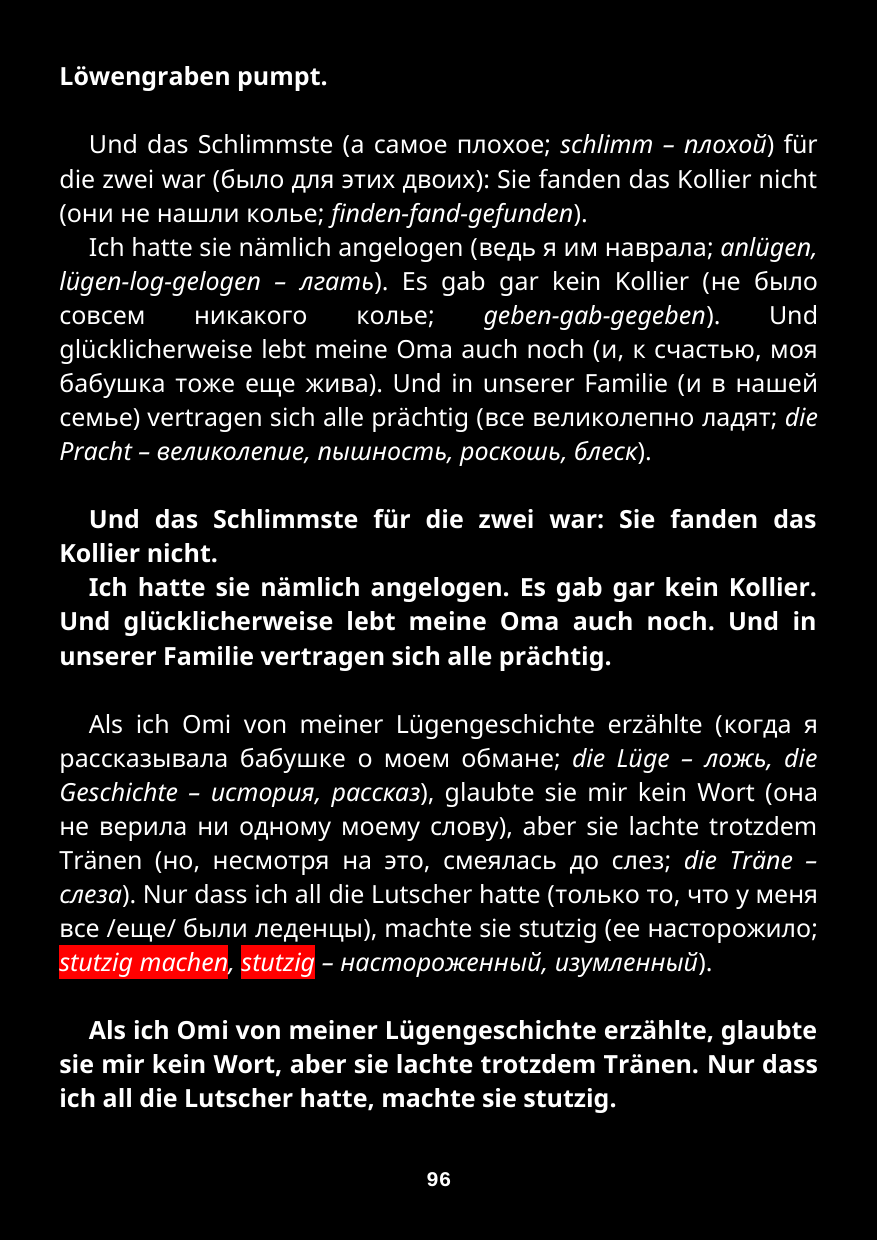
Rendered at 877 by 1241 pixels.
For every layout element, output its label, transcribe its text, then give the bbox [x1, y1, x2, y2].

text Ich hatte sie nämlich angelogen (ведь я им наврала; anlügen, lügen-log-gelogen – лгать). Es gab gar kein Kollier (не было совсем никакого колье; geben-gab-gegeben). Und glücklicherweise lebt meine Oma auch noch (и, к счастью, моя бабушка тоже еще жива). Und in unserer Familie (и в нашей семье) vertragen sich alle prächtig (все великолепно ладят; die Pracht – великолепие, пышность, роскошь, блеск). [59, 229, 818, 468]
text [59, 59, 818, 93]
text Und das Schlimmste (а самое плохое; schlimm – плохой) für die zwei war (было для этих двоих): Sie fanden das Kollier nicht (они не нашли колье; finden-fand-gefunden). [59, 127, 818, 229]
text Und das Schlimmste für die zwei war: Sie fanden das Kollier nicht. [59, 502, 818, 570]
text Als ich Omi von meiner Lügengeschichte erzählte (когда я рассказывала бабушке о моем обмане; die Lüge – ложь, die Geschichte – история, рассказ), glaubte sie mir kein Wort (она не верила ни одному моему слову), aber sie lachte trotzdem Tränen (но, несмотря на это, смеялась до слез; die Träne – слеза). Nur dass ich all die Lutscher hatte (только то, что у меня все /еще/ были леденцы), machte sie stutzig (ее насторожило; stutzig machen, stutzig – настороженный, изумленный). [59, 706, 818, 979]
text Als ich Omi von meiner Lügengeschichte erzählte, glaubte sie mir kein Wort, aber sie lachte trotzdem Tränen. Nur dass ich all die Lutscher hatte, machte sie stutzig. [59, 1013, 818, 1115]
text Ich hatte sie nämlich angelogen. Es gab gar kein Kollier. Und glücklicherweise lebt meine Oma auch noch. Und in unserer Familie vertragen sich alle prächtig. [59, 570, 818, 672]
